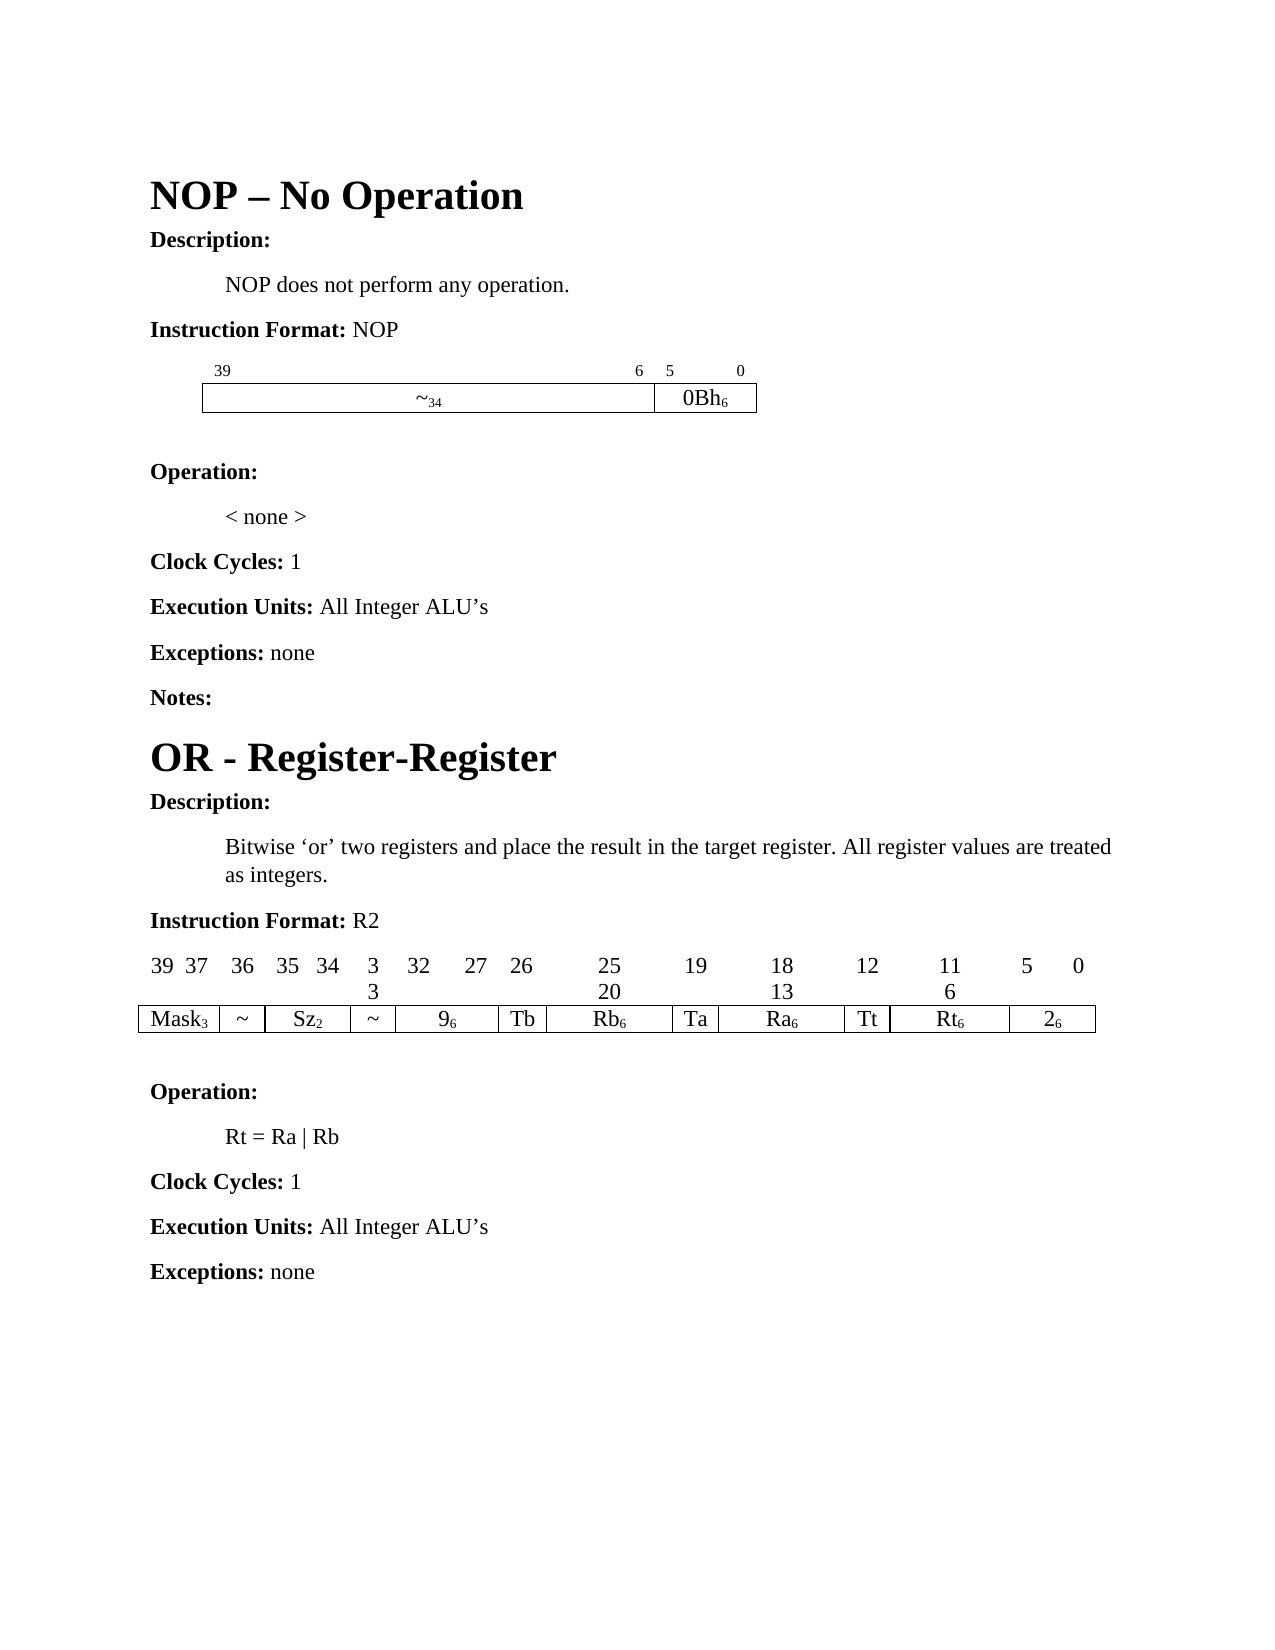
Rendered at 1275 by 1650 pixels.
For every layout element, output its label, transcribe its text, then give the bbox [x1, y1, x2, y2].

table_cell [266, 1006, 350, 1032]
text Clock Cycles: 1 [150, 548, 1125, 575]
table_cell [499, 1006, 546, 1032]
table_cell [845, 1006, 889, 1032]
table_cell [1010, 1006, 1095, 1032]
text Execution Units: All Integer ALU’s [150, 593, 1125, 620]
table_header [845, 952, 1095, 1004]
text Operation: [150, 1078, 1125, 1104]
text NOP does not perform any operation. [225, 271, 1125, 297]
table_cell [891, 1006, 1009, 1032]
text Instruction Format: NOP [150, 316, 1125, 342]
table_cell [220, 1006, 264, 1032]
text Execution Units: All Integer ALU’s [150, 1213, 1125, 1240]
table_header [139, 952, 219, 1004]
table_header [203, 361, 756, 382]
text Bitwise ‘or’ two registers and place the result in the target register. All register values are treated as integers. [225, 833, 1125, 888]
text Rt = Ra | Rb [225, 1123, 1125, 1149]
text Exceptions: none [150, 1258, 1125, 1285]
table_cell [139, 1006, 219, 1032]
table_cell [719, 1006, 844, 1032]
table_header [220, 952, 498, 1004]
text Exceptions: none [150, 638, 1125, 665]
text Operation: [150, 458, 1125, 484]
text Description: [150, 226, 1125, 252]
subtitle NOP – No Operation [150, 171, 1125, 219]
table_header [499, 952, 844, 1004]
text Instruction Format: R2 [150, 907, 1125, 933]
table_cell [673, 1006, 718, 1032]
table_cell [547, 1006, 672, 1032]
text Notes: [150, 684, 1125, 710]
text < none > [225, 503, 1125, 529]
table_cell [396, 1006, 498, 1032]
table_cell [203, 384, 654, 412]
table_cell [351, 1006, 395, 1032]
text Clock Cycles: 1 [150, 1168, 1125, 1194]
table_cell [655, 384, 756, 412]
subtitle OR - Register-Register [150, 733, 1125, 781]
text Description: [150, 788, 1125, 814]
